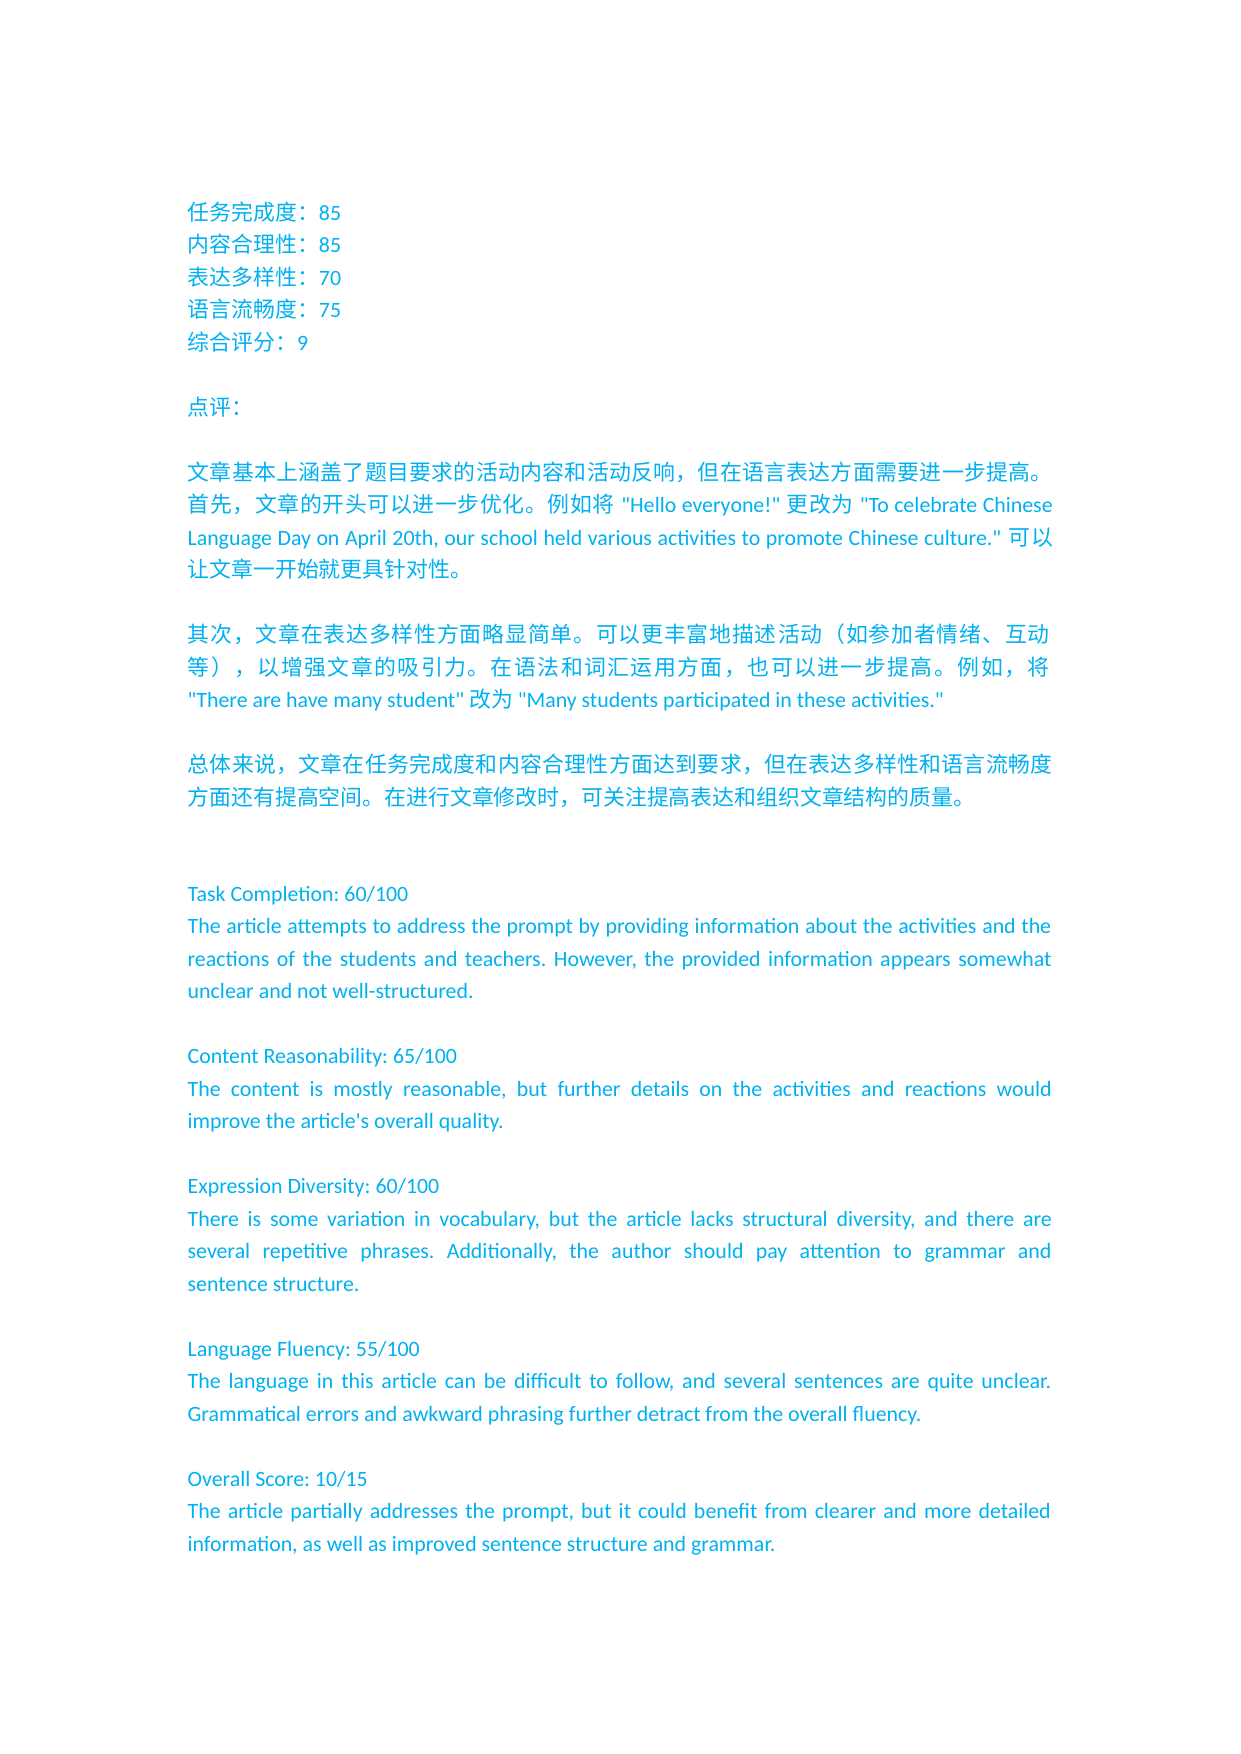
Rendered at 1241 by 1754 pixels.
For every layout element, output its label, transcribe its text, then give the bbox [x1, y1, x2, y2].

text 语言流畅度：75 [187, 292, 1053, 324]
text 内容合理性：85 [187, 227, 1053, 259]
text 文章基本上涵盖了题目要求的活动内容和活动反响，但在语言表达方面需要进一步提高。首先，文章的开头可以进一步优化。例如将 "Hello everyone!" 更改为 "To celebrate Chinese Language Day on April 20th, our school held various activities to promote Chinese culture." 可以让文章一开始就更具针对性。 [187, 454, 1053, 584]
text Task Completion: 60/100 [187, 877, 1053, 909]
text Expression Diversity: 60/100 [187, 1169, 1053, 1202]
text 点评： [187, 389, 1053, 422]
text The article partially addresses the prompt, but it could benefit from clearer and more detailed information, as well as improved sentence structure and grammar. [187, 1494, 1053, 1559]
text 总体来说，文章在任务完成度和内容合理性方面达到要求，但在表达多样性和语言流畅度方面还有提高空间。在进行文章修改时，可关注提高表达和组织文章结构的质量。 [187, 747, 1053, 812]
text 综合评分：9 [187, 324, 1053, 357]
text 任务完成度：85 [187, 194, 1053, 227]
text The article attempts to address the prompt by providing information about the activities and the reactions of the students and teachers. However, the provided information appears somewhat unclear and not well-structured. [187, 909, 1053, 1007]
text There is some variation in vocabulary, but the article lacks structural diversity, and there are several repetitive phrases. Additionally, the author should pay attention to grammar and sentence structure. [187, 1202, 1053, 1299]
text Language Fluency: 55/100 [187, 1332, 1053, 1364]
text The content is mostly reasonable, but further details on the activities and reactions would improve the article's overall quality. [187, 1072, 1053, 1137]
text 其次，文章在表达多样性方面略显简单。可以更丰富地描述活动（如参加者情绪、互动等），以增强文章的吸引力。在语法和词汇运用方面，也可以进一步提高。例如，将 "There are have many student" 改为 "Many students participated in these activities." [187, 617, 1053, 714]
text 表达多样性：70 [187, 259, 1053, 292]
text Overall Score: 10/15 [187, 1462, 1053, 1494]
text Content Reasonability: 65/100 [187, 1039, 1053, 1072]
text The language in this article can be difficult to follow, and several sentences are quite unclear. Grammatical errors and awkward phrasing further detract from the overall fluency. [187, 1364, 1053, 1429]
